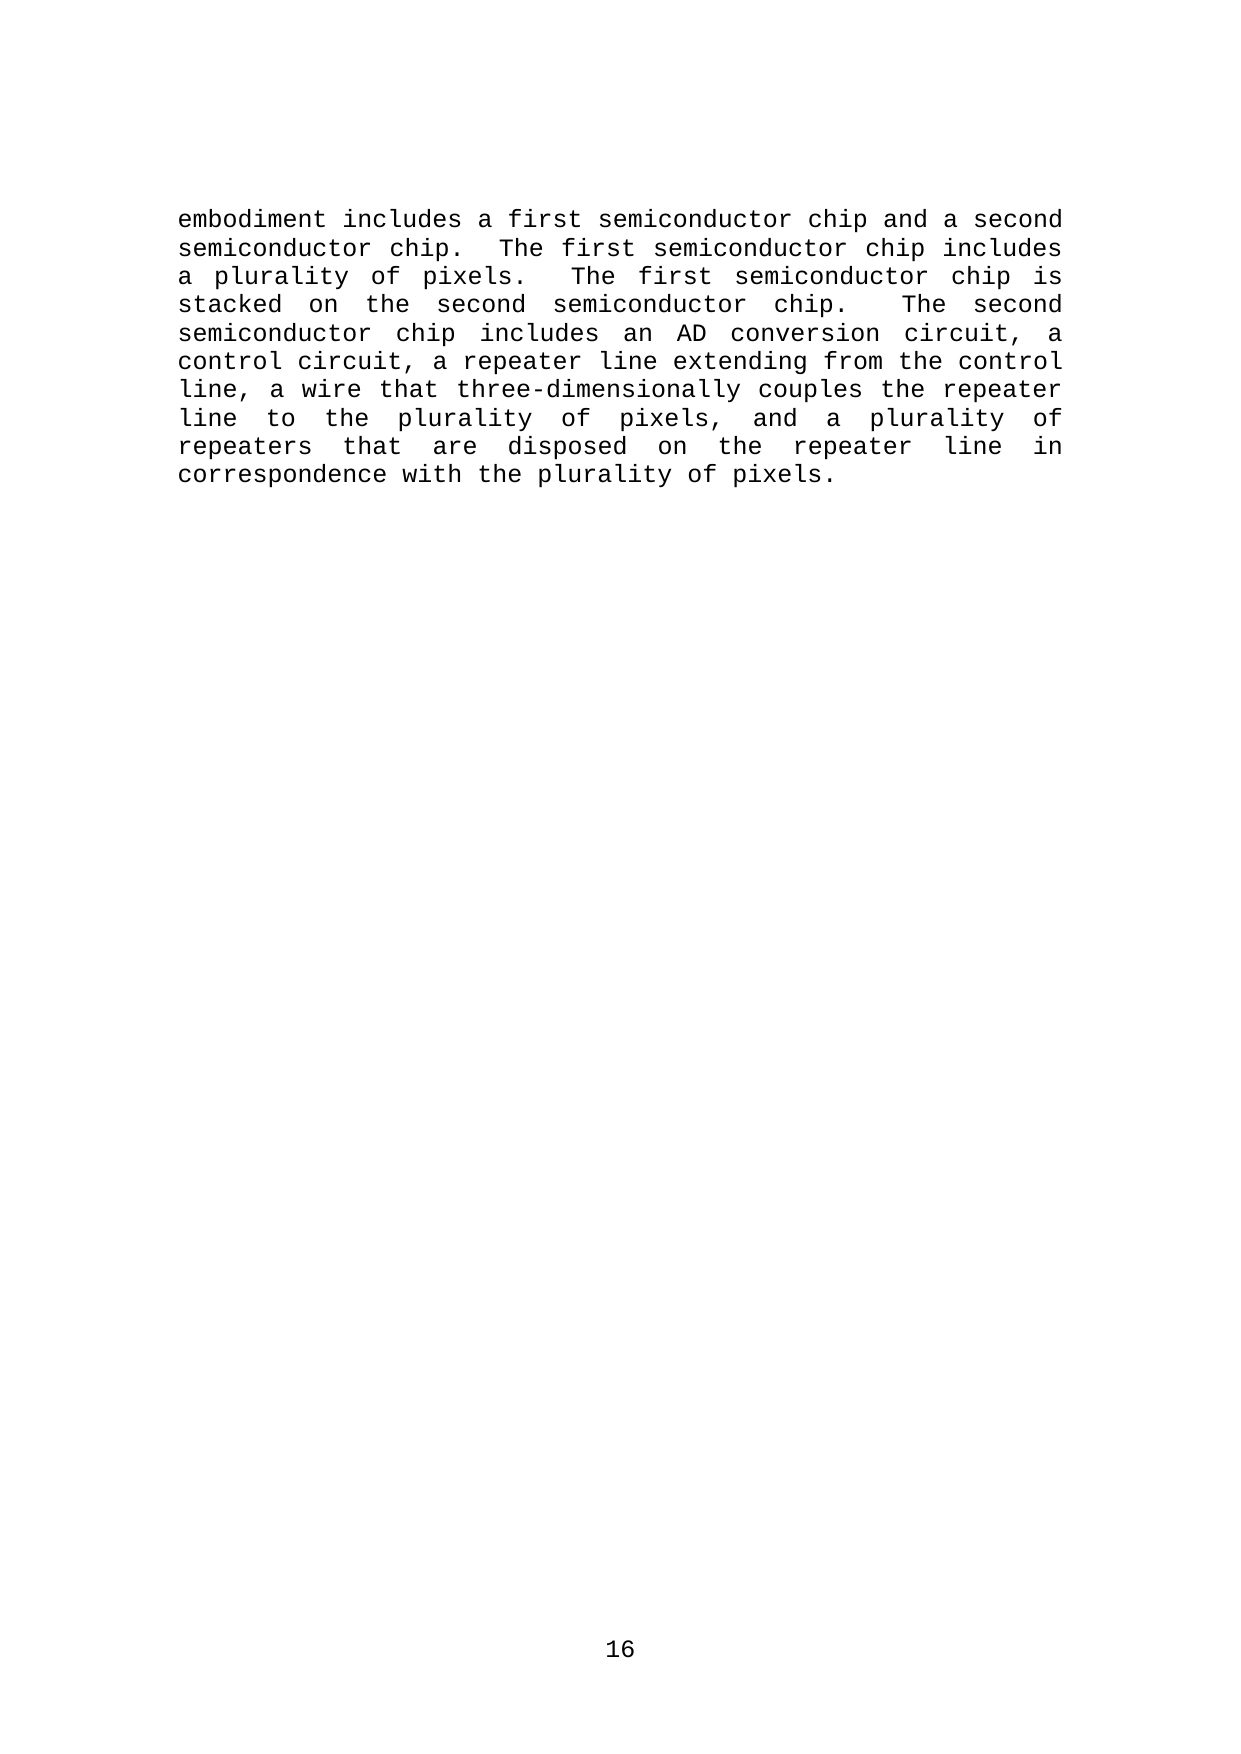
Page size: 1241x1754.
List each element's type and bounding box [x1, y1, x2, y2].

text [177, 207, 1063, 490]
